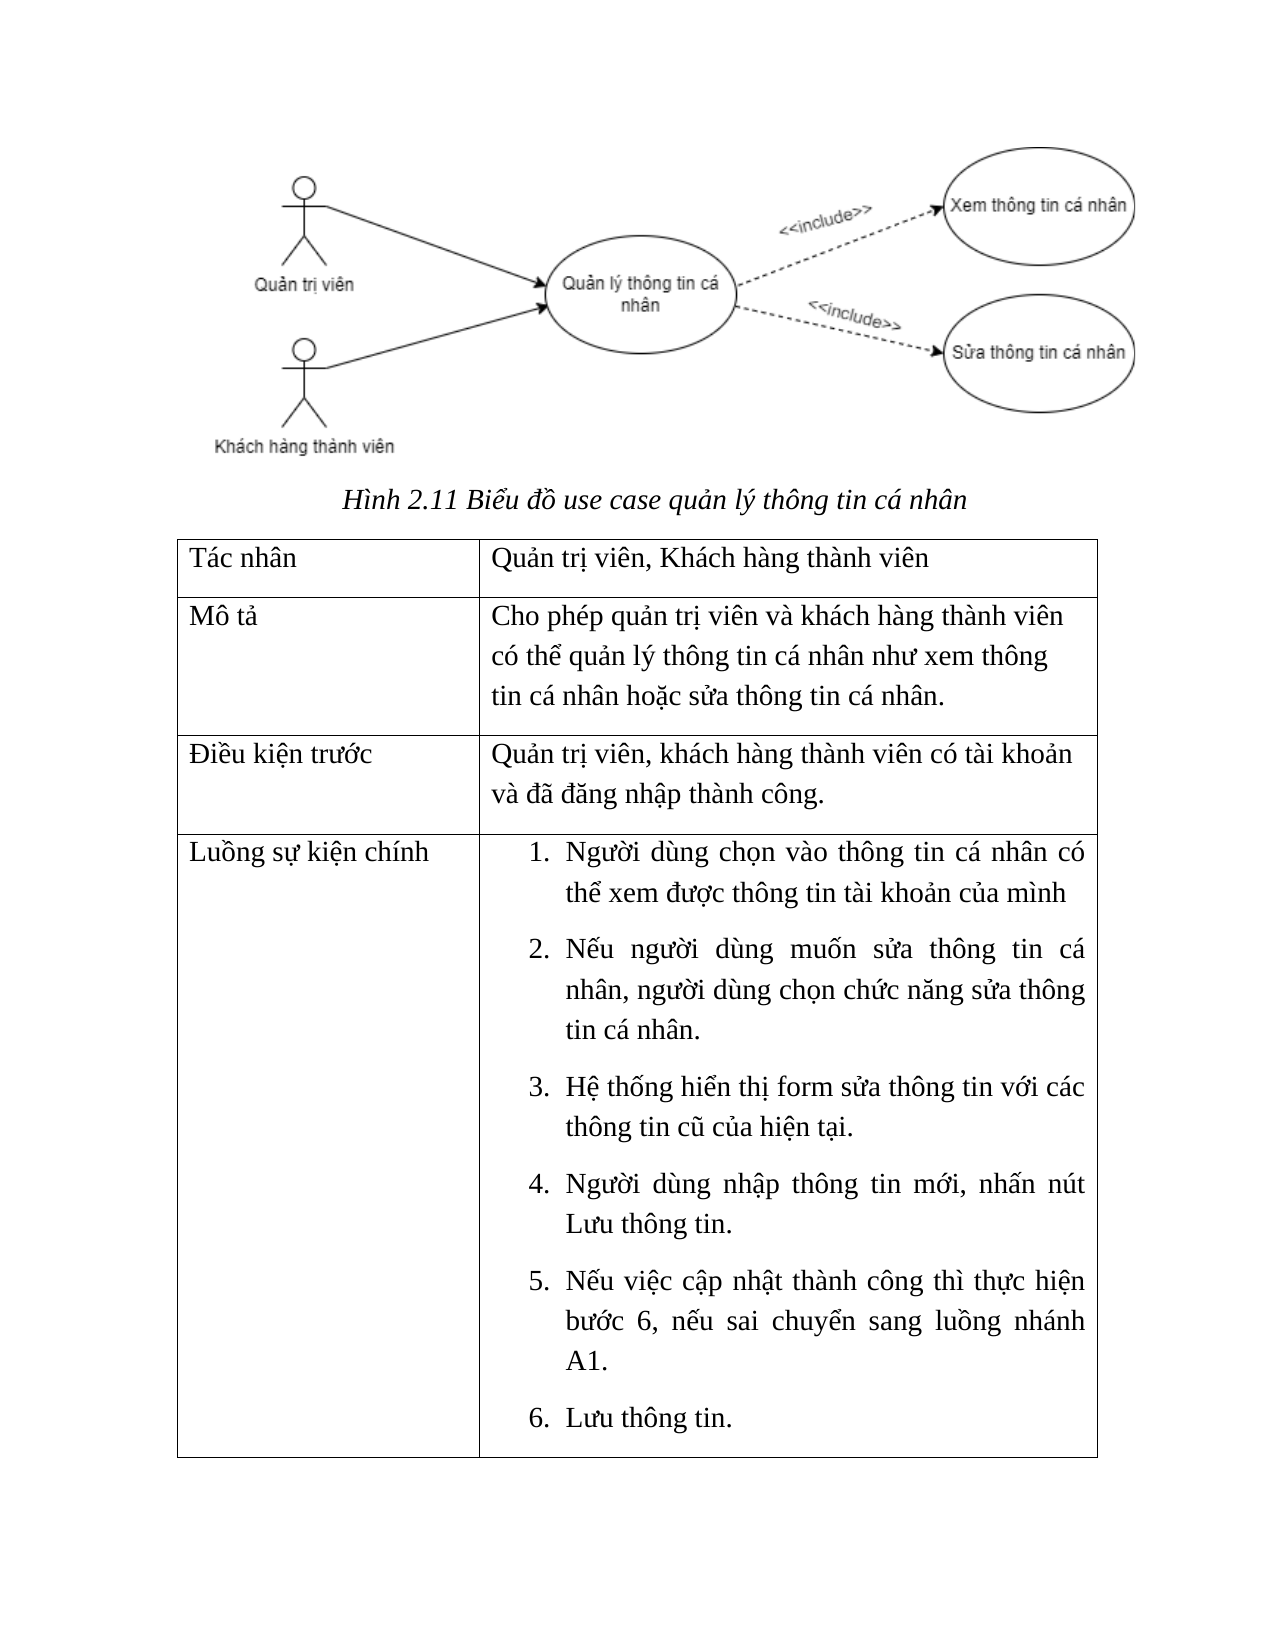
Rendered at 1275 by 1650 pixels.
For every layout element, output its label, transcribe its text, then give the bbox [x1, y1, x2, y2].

table_cell Luồng sự kiện chính [178, 835, 479, 1457]
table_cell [480, 835, 1097, 1457]
table_header Quản trị viên, Khách hàng thành viên [480, 540, 1097, 597]
table_cell Điều kiện trước [178, 736, 479, 833]
table_header Tác nhân [178, 540, 479, 597]
text Hình 2.11 Biểu đồ use case quản lý thông tin cá nhân [214, 482, 1098, 516]
table_cell Quản trị viên, khách hàng thành viên có tài khoản và đã đăng nhập thành công. [480, 736, 1097, 833]
table_cell Cho phép quản trị viên và khách hàng thành viên có thể quản lý thông tin cá nhân như xem thông tin cá nhân hoặc sửa thông tin cá nhân. [480, 598, 1097, 735]
table_cell Mô tả [178, 598, 479, 735]
picture [214, 147, 1135, 459]
